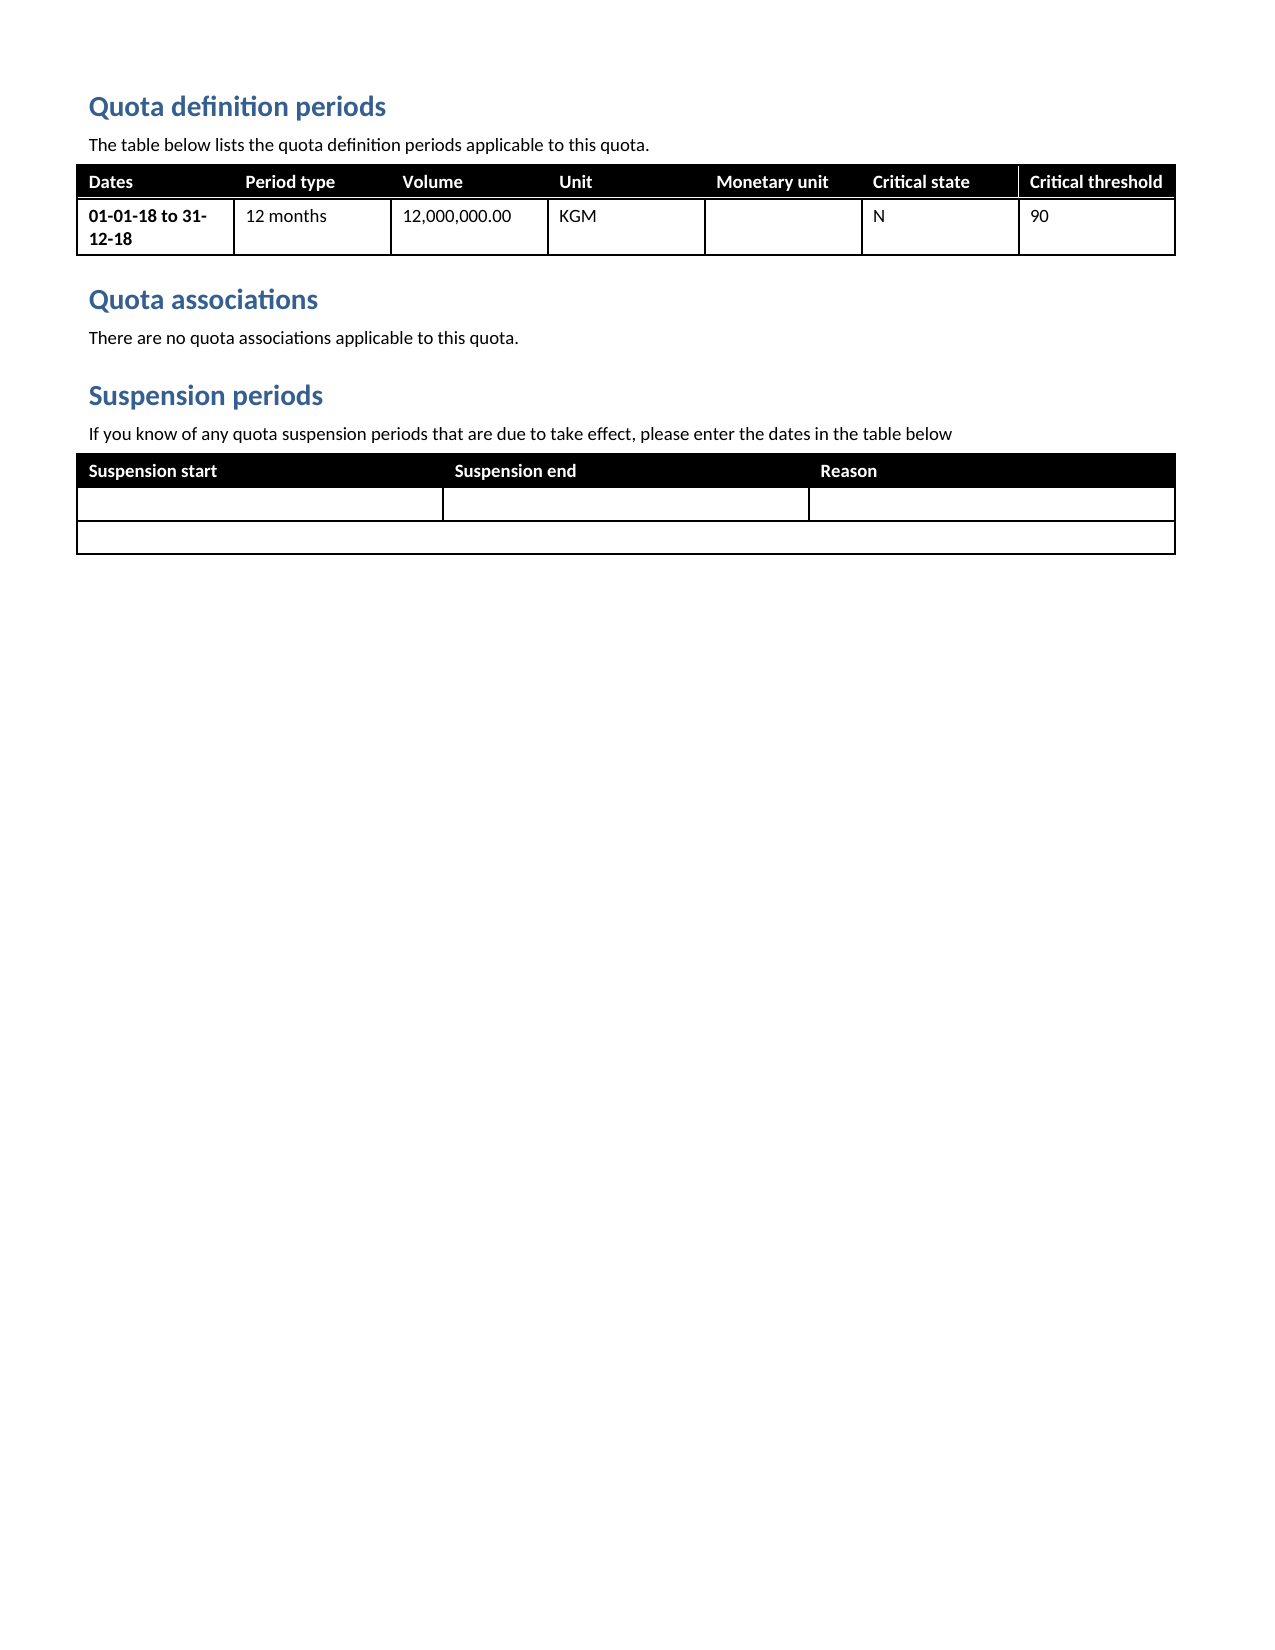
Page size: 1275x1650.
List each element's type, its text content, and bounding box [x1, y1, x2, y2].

table_cell 12 months [235, 200, 390, 254]
table_cell KGM [549, 200, 704, 254]
table_cell [809, 522, 1174, 553]
table_header Volume [391, 166, 548, 197]
table_header Unit [548, 166, 705, 197]
table_header Reason [809, 455, 1174, 486]
table_cell [78, 522, 443, 553]
table_cell 01-01-18 to 31-12-18 [78, 200, 233, 254]
subtitle Suspension periods [88, 377, 1186, 413]
text If you know of any quota suspension periods that are due to take effect, please enter the dates in the table below [88, 422, 1186, 445]
table_cell [444, 488, 808, 519]
table_header Suspension start [78, 455, 443, 486]
table_header Dates [78, 166, 234, 197]
subtitle Quota definition periods [88, 88, 1186, 124]
table_header Suspension end [443, 455, 809, 486]
subtitle Quota associations [88, 281, 1186, 316]
table_header Monetary unit [705, 166, 862, 197]
table_cell 12,000,000.00 [392, 200, 547, 254]
table_cell 90 [1020, 200, 1174, 254]
text There are no quota associations applicable to this quota. [88, 326, 1186, 349]
table_header Critical state [862, 166, 1018, 197]
table_cell [443, 522, 809, 553]
table_cell [810, 488, 1174, 519]
table_header Period type [234, 166, 391, 197]
table_header Critical threshold [1019, 166, 1174, 197]
text The table below lists the quota definition periods applicable to this quota. [88, 134, 1186, 157]
table_cell [78, 488, 442, 519]
table_cell [706, 200, 861, 254]
table_cell N [863, 200, 1018, 254]
